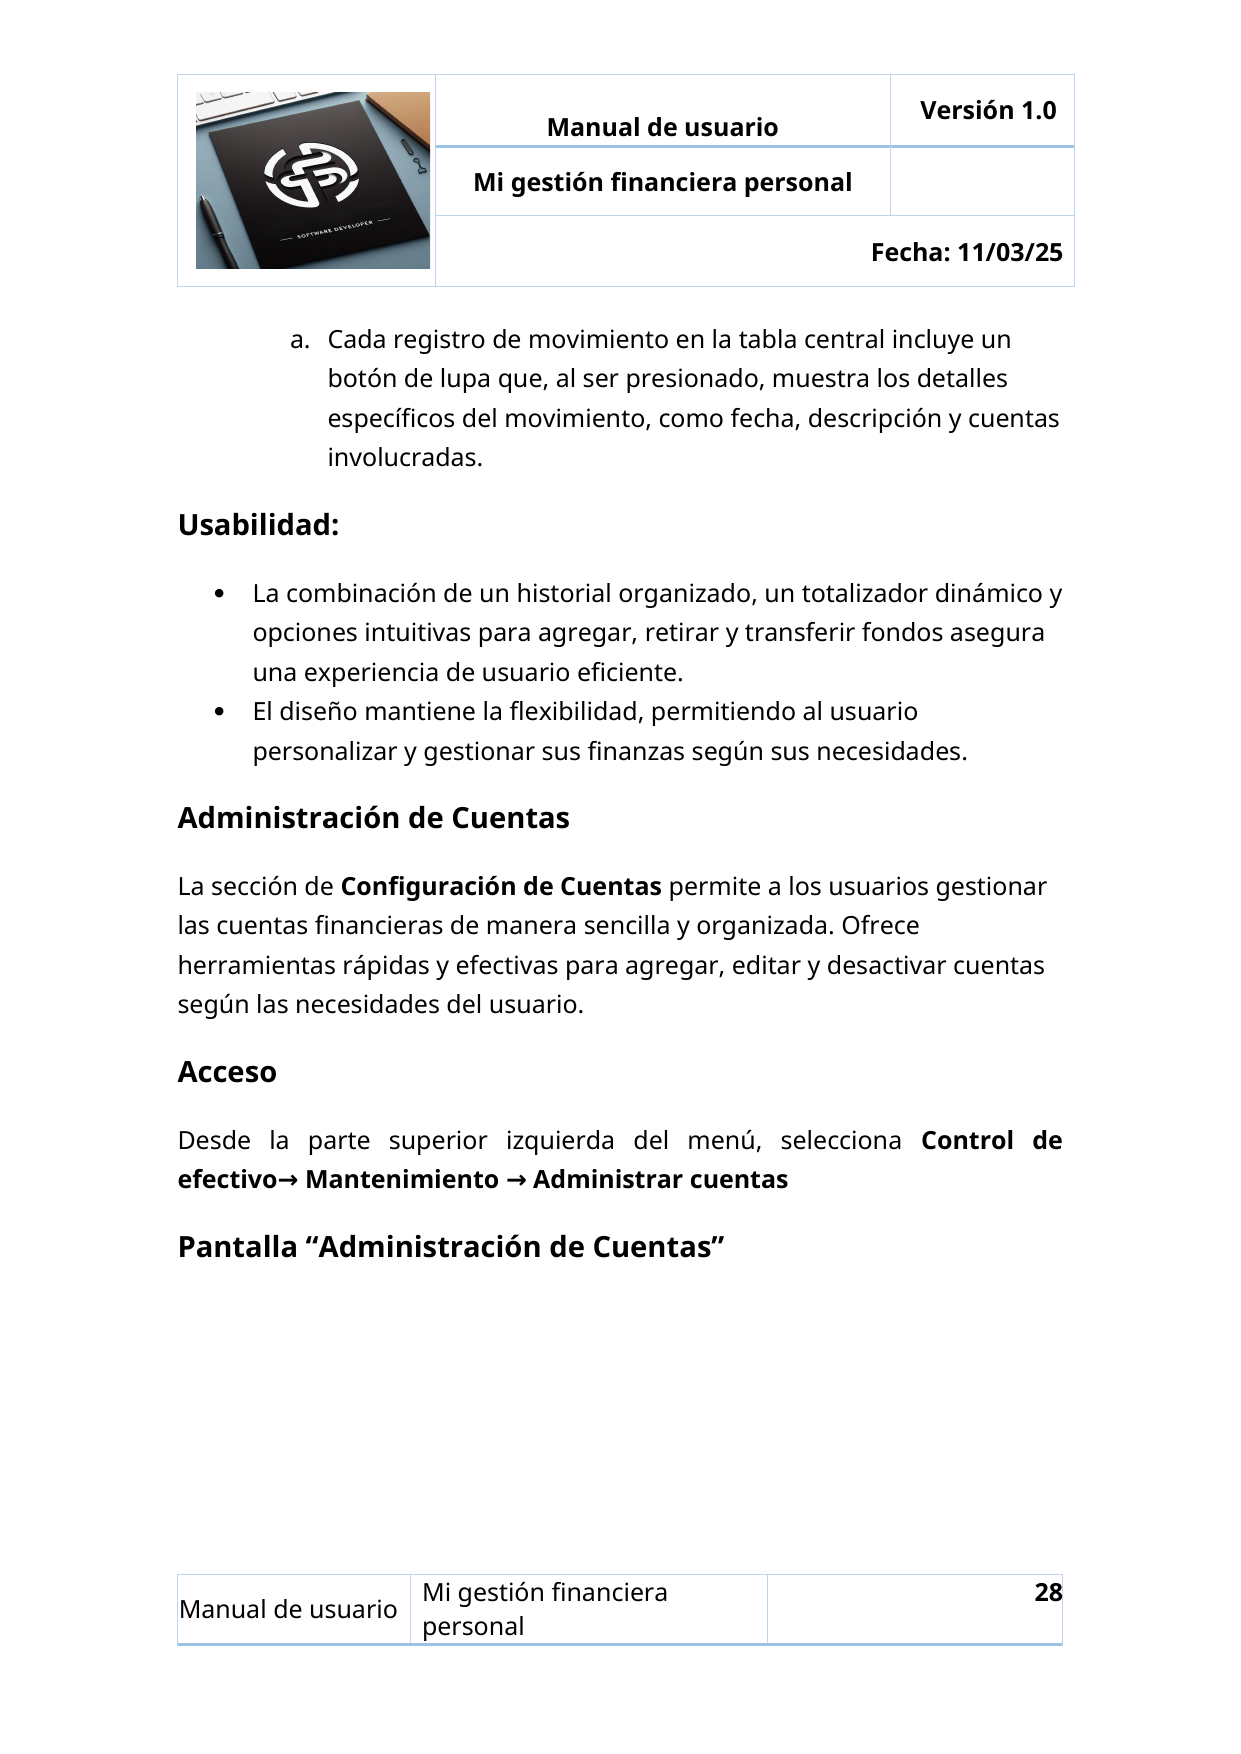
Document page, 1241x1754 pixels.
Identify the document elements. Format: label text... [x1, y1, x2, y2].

list Cada registro de movimiento en la tabla central incluye un botón de lupa que, al ser presionado, muestra los detalles específicos del movimiento, como fecha, descripción y cuentas involucradas. [290, 321, 1063, 474]
text La sección de Configuración de Cuentas permite a los usuarios gestionar las cuentas financieras de manera sencilla y organizada. Ofrece herramientas rápidas y efectivas para agregar, editar y desactivar cuentas según las necesidades del usuario. [177, 868, 1063, 1021]
text Pantalla “Administración de Cuentas” [177, 1226, 1063, 1266]
text Usabilidad: [177, 504, 1063, 544]
text Administración de Cuentas [177, 798, 1063, 837]
list El diseño mantiene la flexibilidad, permitiendo al usuario personalizar y gestionar sus finanzas según sus necesidades. [215, 694, 1063, 767]
text Desde la parte superior izquierda del menú, selecciona Control de efectivo→ Mantenimiento → Administrar cuentas [177, 1122, 1063, 1196]
list La combinación de un historial organizado, un totalizador dinámico y opciones intuitivas para agregar, retirar y transferir fondos asegura una experiencia de usuario eficiente. [215, 575, 1063, 688]
text Acceso [177, 1051, 1063, 1091]
